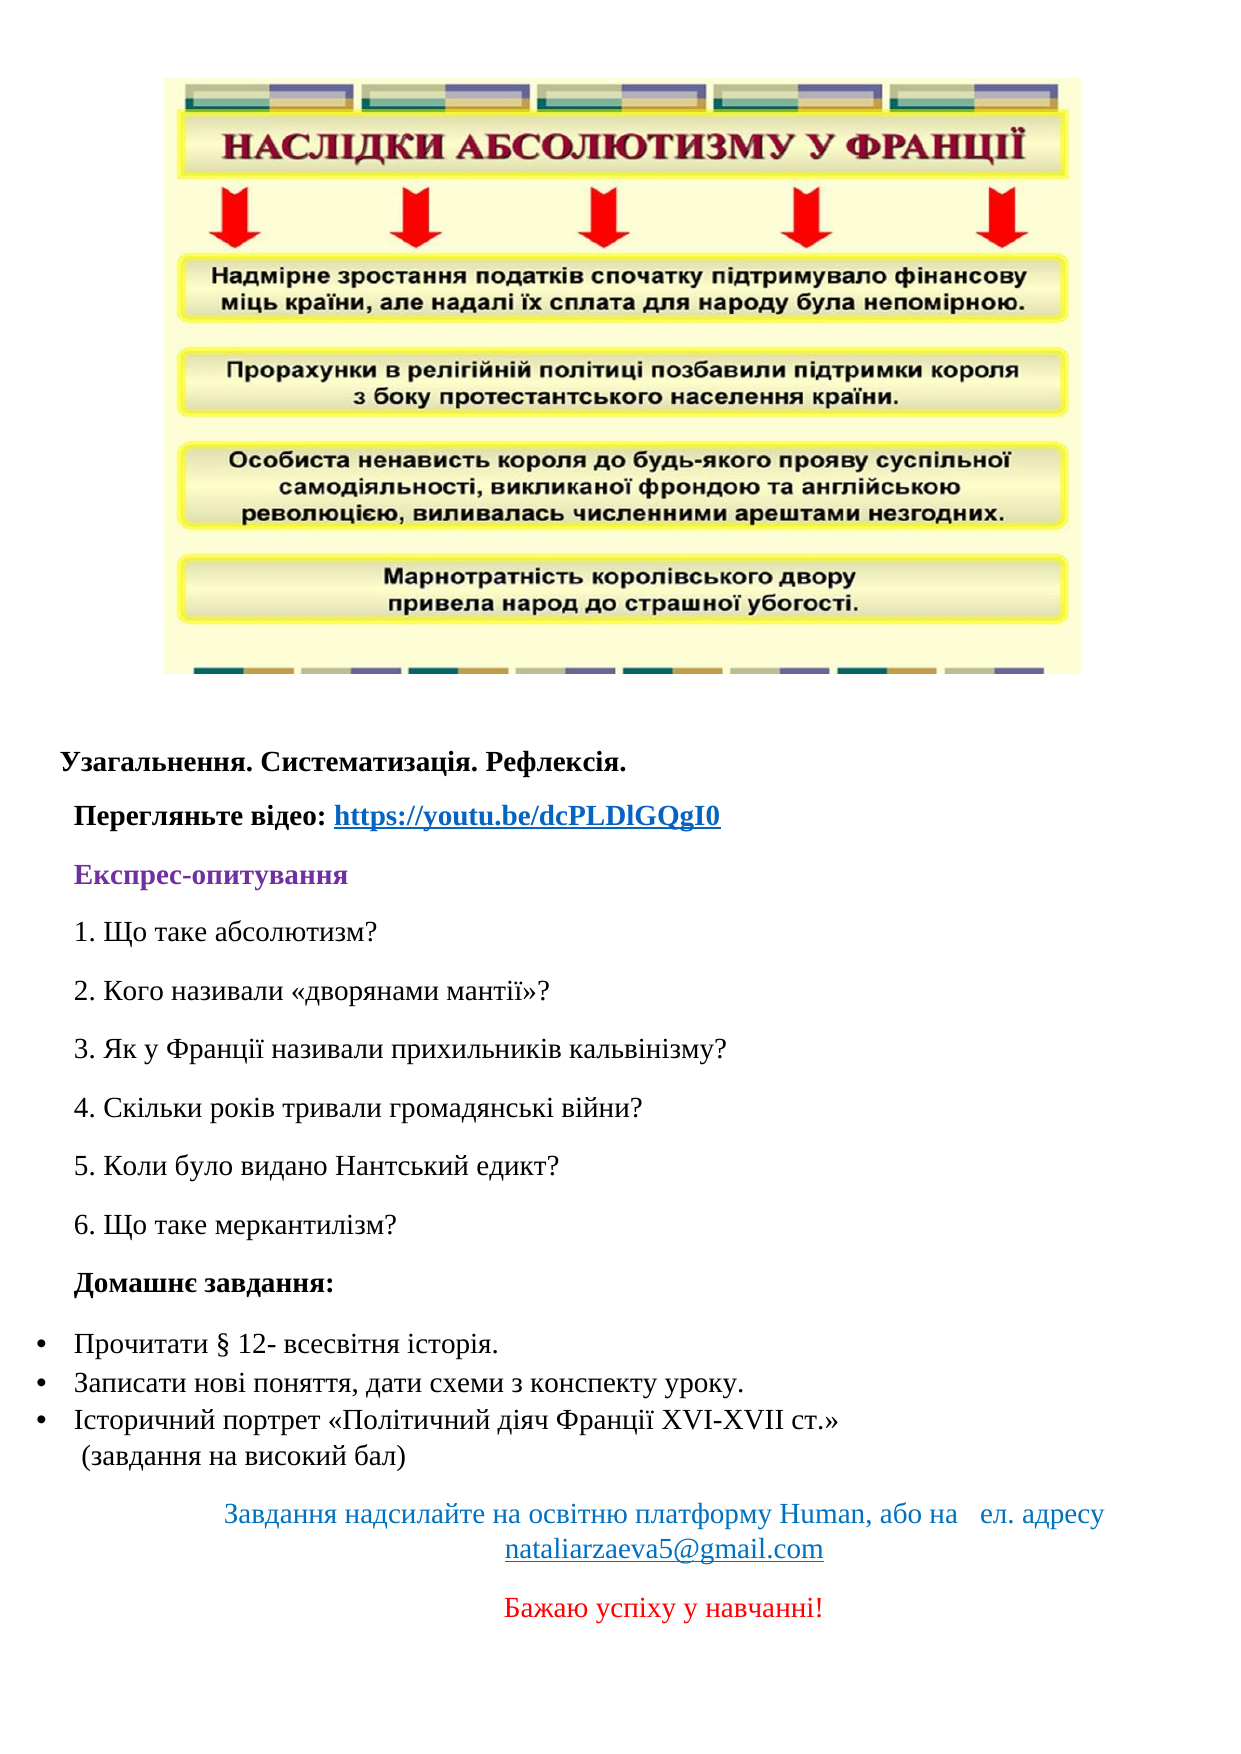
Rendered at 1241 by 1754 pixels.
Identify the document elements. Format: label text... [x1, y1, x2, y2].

text Перегляньте відео: https://youtu.be/dcPLDlGQgI0 [74, 798, 1151, 832]
list Кого називали «дворянами мантії»? [74, 973, 1151, 1006]
list Що таке абсолютизм? [74, 914, 1151, 948]
list Коли було видано Нантський едикт? [74, 1148, 1151, 1182]
list Як у Франції називали прихильників кальвінізму? [74, 1031, 1151, 1065]
list Прочитати § 12- всесвітня історія. [36, 1326, 1151, 1360]
text Бажаю успіху у навчанні! [60, 1590, 1151, 1623]
text Домашнє завдання: [74, 1265, 1151, 1299]
subtitle Експрес-опитування [74, 857, 1151, 890]
text (завдання на високий бал) [74, 1438, 1151, 1472]
picture [163, 78, 1082, 674]
list Що таке меркантилізм? [74, 1207, 1151, 1240]
list Скільки років тривали громадянські війни? [74, 1090, 1151, 1123]
text Узагальнення. Систематизація. Рефлексія. [59, 744, 1151, 777]
text Завдання надсилайте на освітню платформу Human, або на ел. адресу nataliarzaeva5@gmail.com [177, 1496, 1151, 1565]
list Історичний портрет «Політичний діяч Франції XVI-XVII ст.» [36, 1402, 1151, 1436]
list Записати нові поняття, дати схеми з конспекту уроку. [36, 1366, 1151, 1399]
